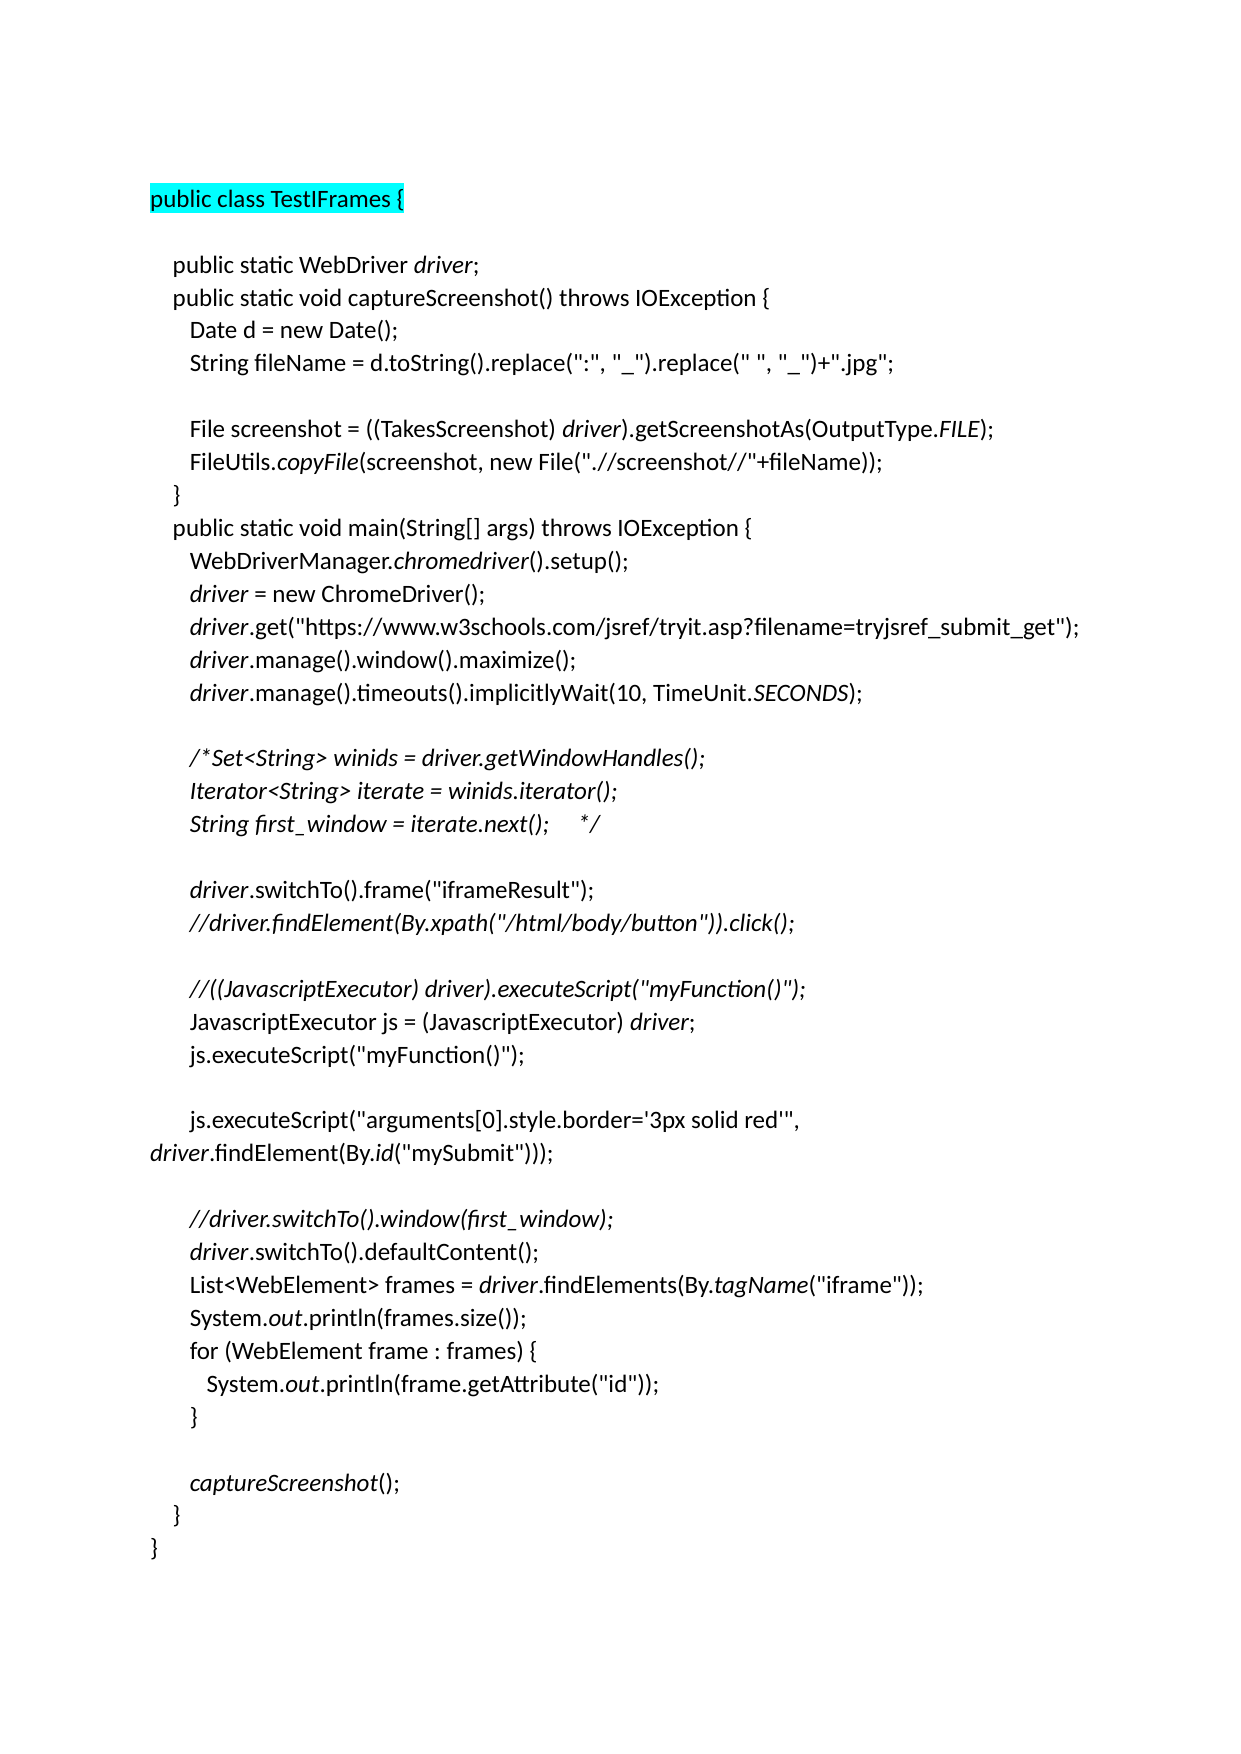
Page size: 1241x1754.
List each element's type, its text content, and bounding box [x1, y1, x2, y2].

text public class TestIFrames { public static WebDriver driver; public static void captureScreenshot() throws IOException { Date d = new Date(); String fileName = d.toString().replace(":", "_").replace(" ", "_")+".jpg"; File screenshot = ((TakesScreenshot) driver).getScreenshotAs(OutputType.FILE); FileUtils.copyFile(screenshot, new File(".//screenshot//"+fileName)); } public static void main(String[] args) throws IOException { WebDriverManager.chromedriver().setup(); driver = new ChromeDriver(); driver.get("https://www.w3schools.com/jsref/tryit.asp?filename=tryjsref_submit_get"); driver.manage().window().maximize(); driver.manage().timeouts().implicitlyWait(10, TimeUnit.SECONDS); /*Set<String> winids = driver.getWindowHandles(); Iterator<String> iterate = winids.iterator(); String first_window = iterate.next(); */ driver.switchTo().frame("iframeResult"); //driver.findElement(By.xpath("/html/body/button")).click(); //((JavascriptExecutor) driver).executeScript("myFunction()"); JavascriptExecutor js = (JavascriptExecutor) driver; js.executeScript("myFunction()"); js.executeScript("arguments[0].style.border='3px solid red'", driver.findElement(By.id("mySubmit"))); //driver.switchTo().window(first_window); driver.switchTo().defaultContent(); List<WebElement> frames = driver.findElements(By.tagName("iframe")); System.out.println(frames.size()); for (WebElement frame : frames) { System.out.println(frame.getAttribute("id")); } captureScreenshot(); } } [150, 150, 1090, 1563]
